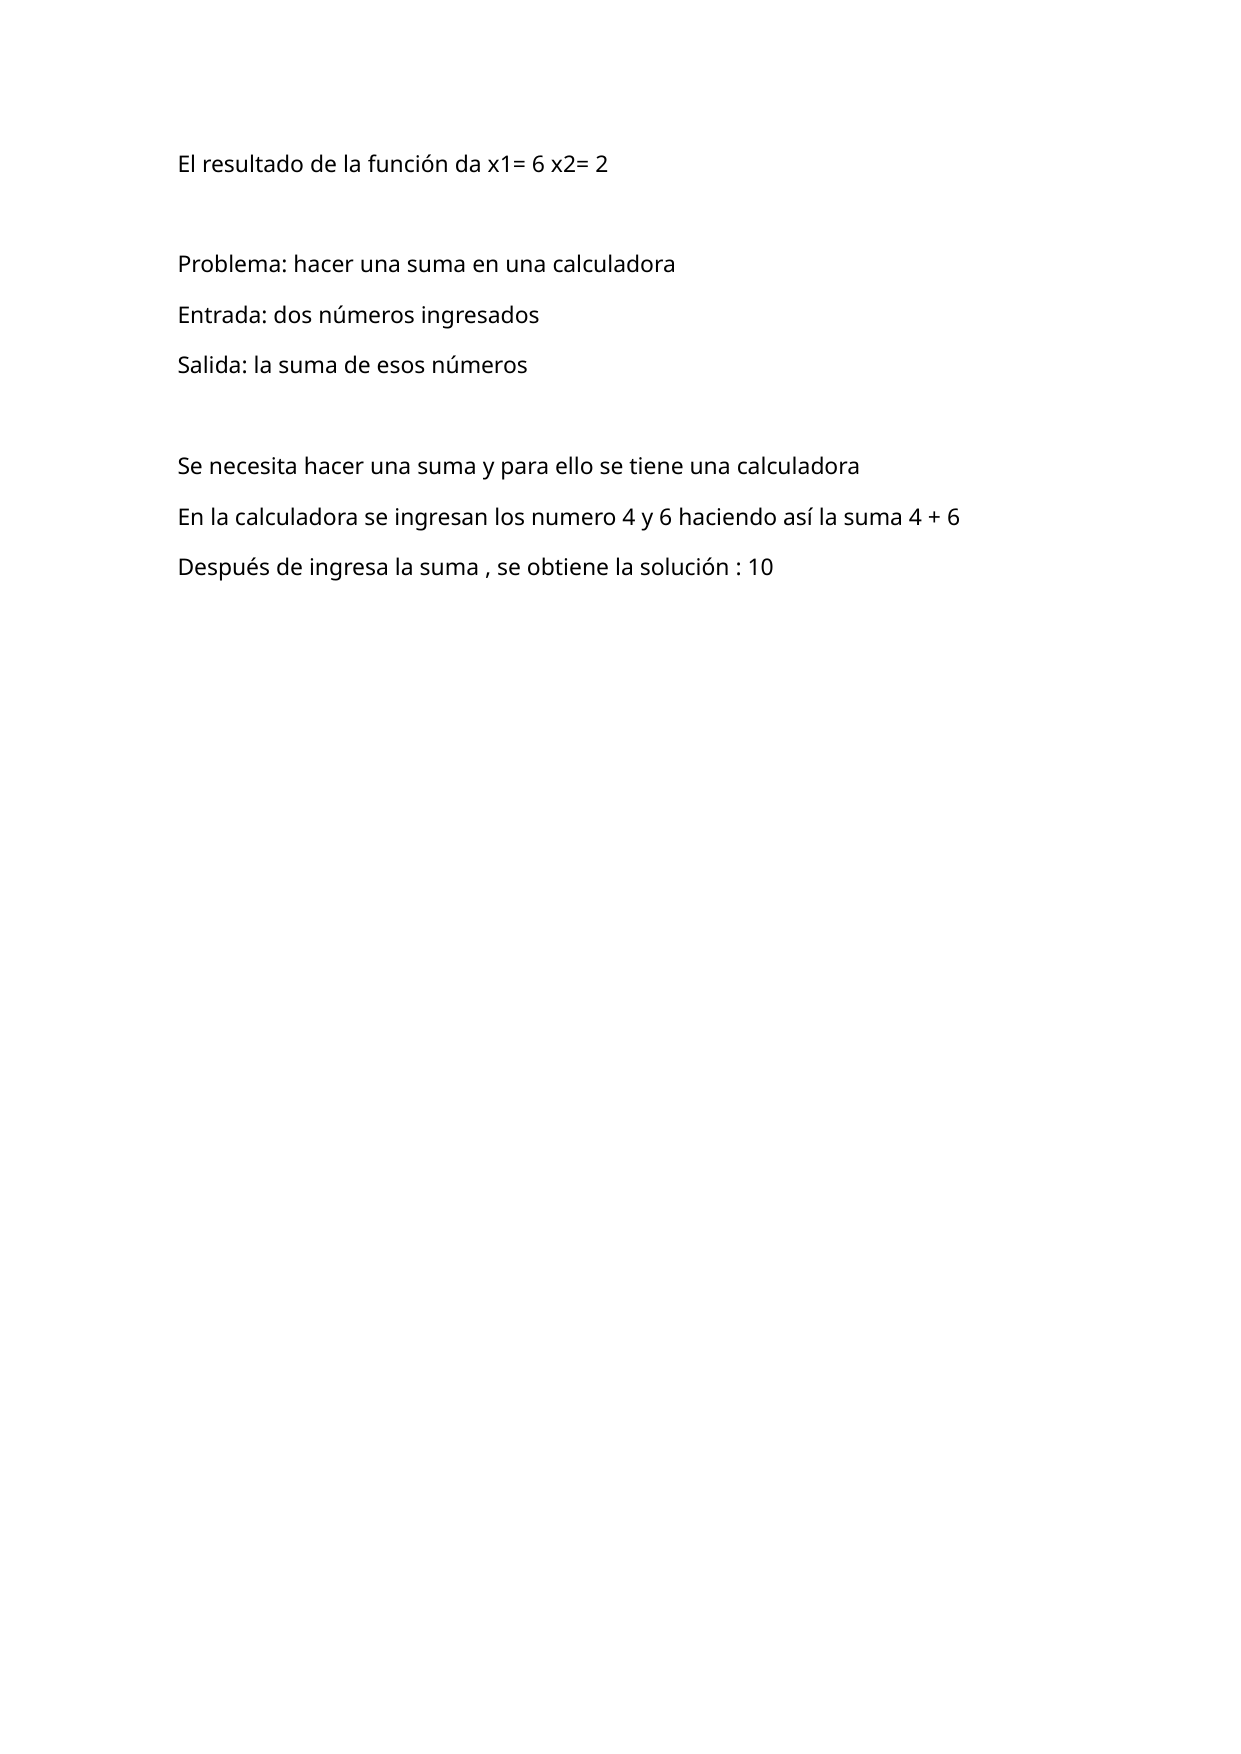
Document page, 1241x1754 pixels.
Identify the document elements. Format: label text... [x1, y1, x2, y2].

text Salida: la suma de esos números [177, 349, 1063, 381]
text Se necesita hacer una suma y para ello se tiene una calculadora [177, 450, 1063, 481]
text Problema: hacer una suma en una calculadora [177, 248, 1063, 280]
text Entrada: dos números ingresados [177, 299, 1063, 330]
text El resultado de la función da x1= 6 x2= 2 [177, 148, 1063, 179]
text En la calculadora se ingresan los numero 4 y 6 haciendo así la suma 4 + 6 [177, 501, 1063, 532]
text Después de ingresa la suma , se obtiene la solución : 10 [177, 551, 1063, 582]
